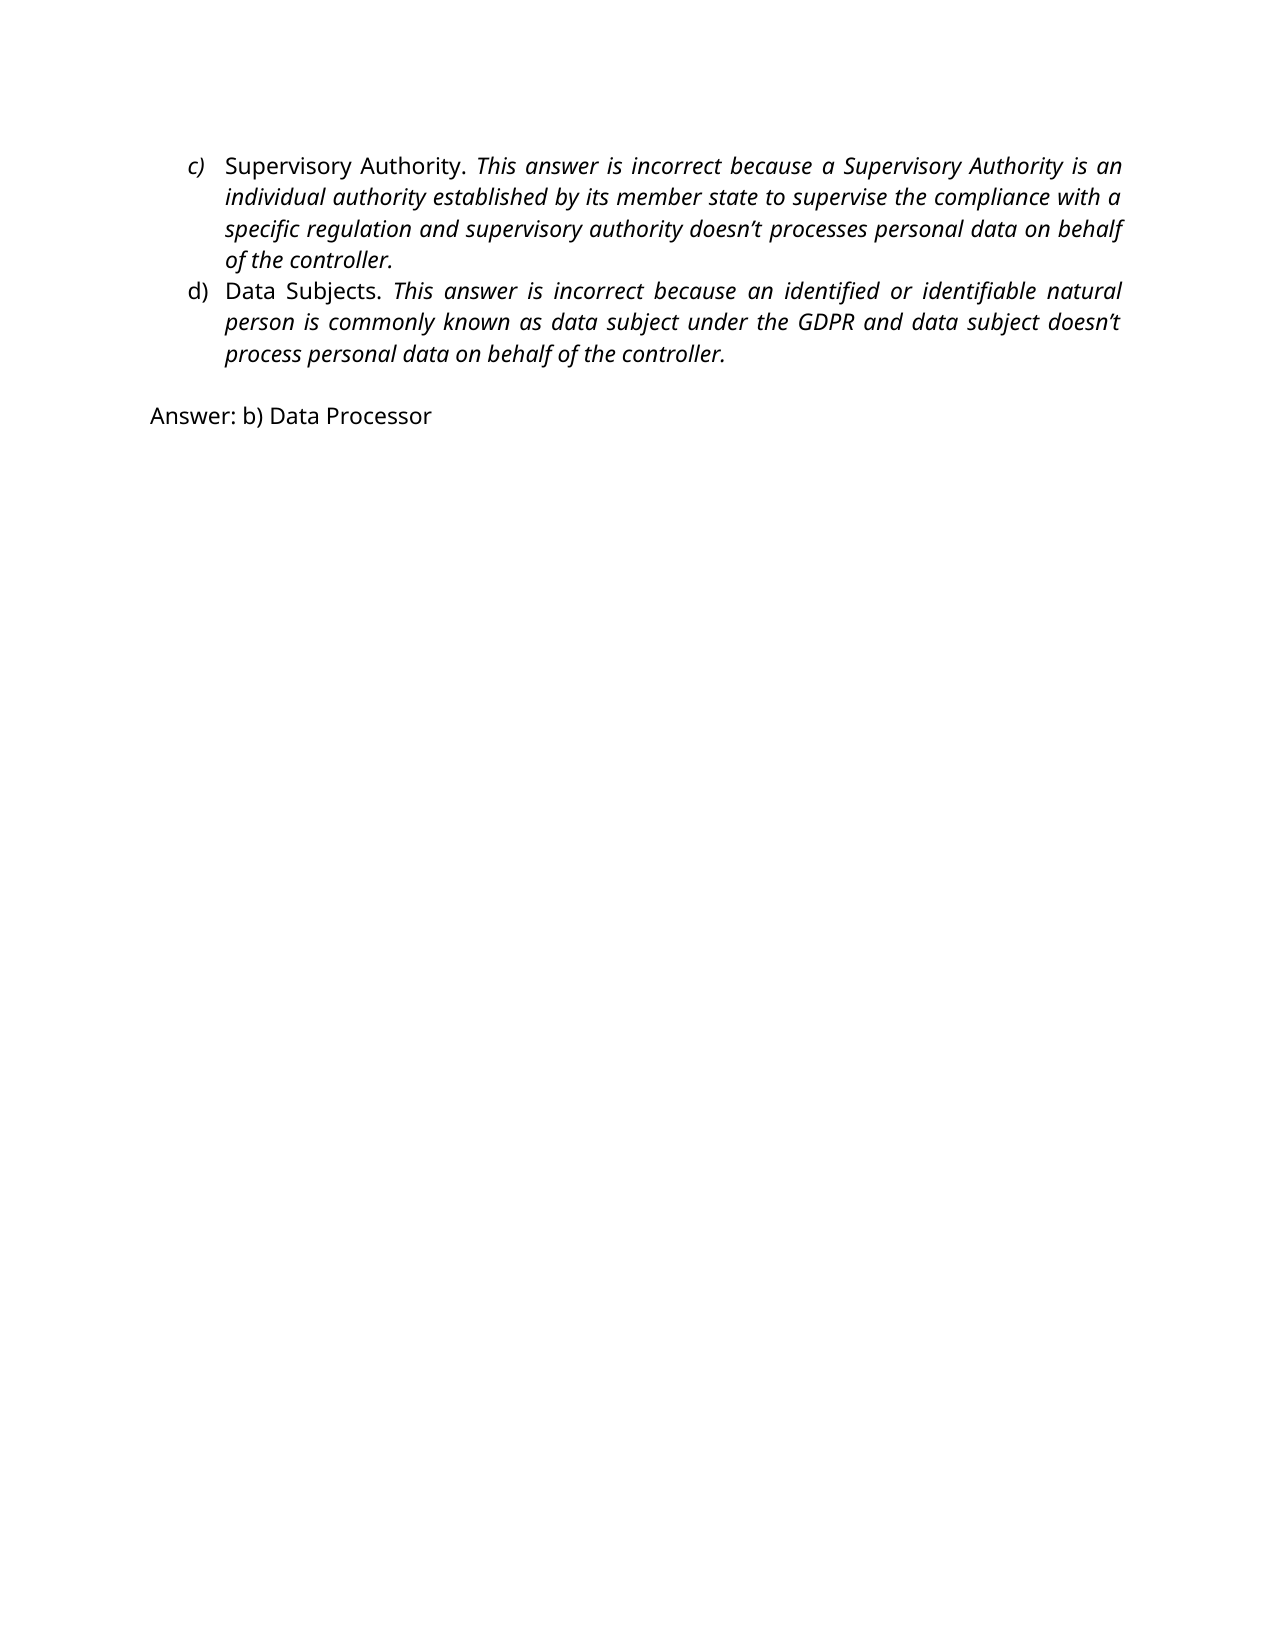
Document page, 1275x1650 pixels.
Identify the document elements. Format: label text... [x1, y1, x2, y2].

list Supervisory Authority. This answer is incorrect because a Supervisory Authority is an individual authority established by its member state to supervise the compliance with a specific regulation and supervisory authority doesn’t processes personal data on behalf of the controller. [187, 150, 1125, 275]
list Data Subjects. This answer is incorrect because an identified or identifiable natural person is commonly known as data subject under the GDPR and data subject doesn’t process personal data on behalf of the controller. [187, 275, 1125, 369]
text Answer: b) Data Processor [150, 400, 1125, 431]
